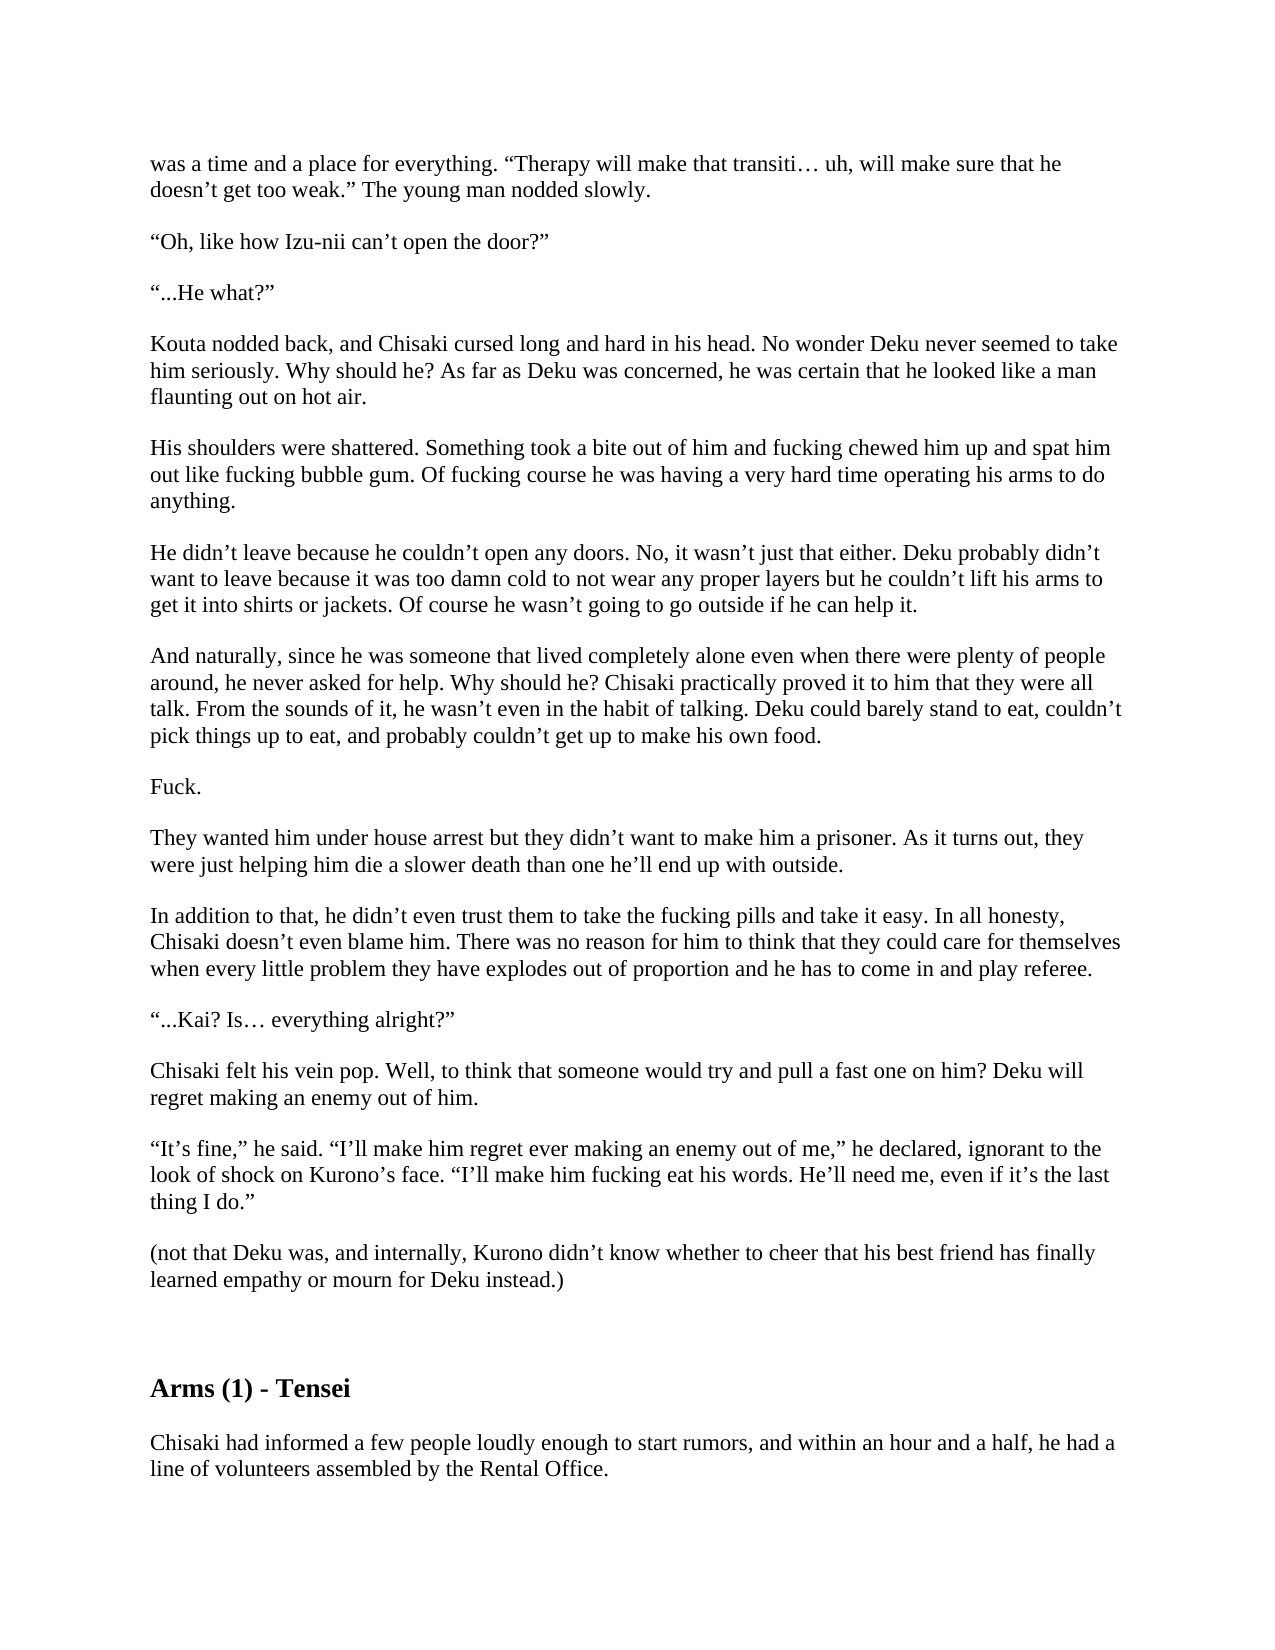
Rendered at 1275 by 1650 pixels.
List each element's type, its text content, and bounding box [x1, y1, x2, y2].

text Fuck. [150, 773, 1125, 799]
text And naturally, since he was someone that lived completely alone even when there were plenty of people around, he never asked for help. Why should he? Chisaki practically proved it to him that they were all talk. From the sounds of it, he wasn’t even in the habit of talking. Deku could barely stand to eat, couldn’t pick things up to eat, and probably couldn’t get up to make his own food. [150, 643, 1125, 748]
text “...He what?” [150, 279, 1125, 305]
text “It’s fine,” he said. “I’ll make him regret ever making an enemy out of me,” he declared, ignorant to the look of shock on Kurono’s face. “I’ll make him fucking eat his words. He’ll need me, even if it’s the last thing I do.” [150, 1135, 1125, 1214]
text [150, 150, 1125, 203]
text “Oh, like how Izu-nii can’t open the door?” [150, 228, 1125, 254]
text His shoulders were shattered. Something took a bite out of him and fucking chewed him up and spat him out like fucking bubble gum. Of fucking course he was having a very hard time operating his arms to do anything. [150, 434, 1125, 513]
text Chisaki felt his vein pop. Well, to think that someone would try and pull a fast one on him? Deku will regret making an enemy out of him. [150, 1057, 1125, 1110]
text They wanted him under house arrest but they didn’t want to make him a prisoner. As it turns out, they were just helping him die a slower death than one he’ll end up with outside. [150, 824, 1125, 877]
text “...Kai? Is… everything alright?” [150, 1006, 1125, 1032]
text Chisaki had informed a few people loudly enough to start rumors, and within an hour and a half, he had a line of volunteers assembled by the Rental Office. [150, 1429, 1125, 1481]
text In addition to that, he didn’t even trust them to take the fucking pills and take it easy. In all honesty, Chisaki doesn’t even blame him. There was no reason for him to think that they could care for themselves when every little problem they have explodes out of proportion and he has to come in and play referee. [150, 902, 1125, 981]
subtitle Arms (1) - Tensei [150, 1372, 1125, 1404]
text He didn’t leave because he couldn’t open any doors. No, it wasn’t just that either. Deku probably didn’t want to leave because it was too damn cold to not wear any proper layers but he couldn’t lift his arms to get it into shirts or jackets. Of course he wasn’t going to go outside if he can help it. [150, 538, 1125, 618]
text Kouta nodded back, and Chisaki cursed long and hard in his head. No wonder Deku never seemed to take him seriously. Why should he? As far as Deku was concerned, he was certain that he looked like a man flaunting out on hot air. [150, 330, 1125, 409]
text (not that Deku was, and internally, Kurono didn’t know whether to cheer that his best friend has finally learned empathy or mourn for Deku instead.) [150, 1239, 1125, 1292]
